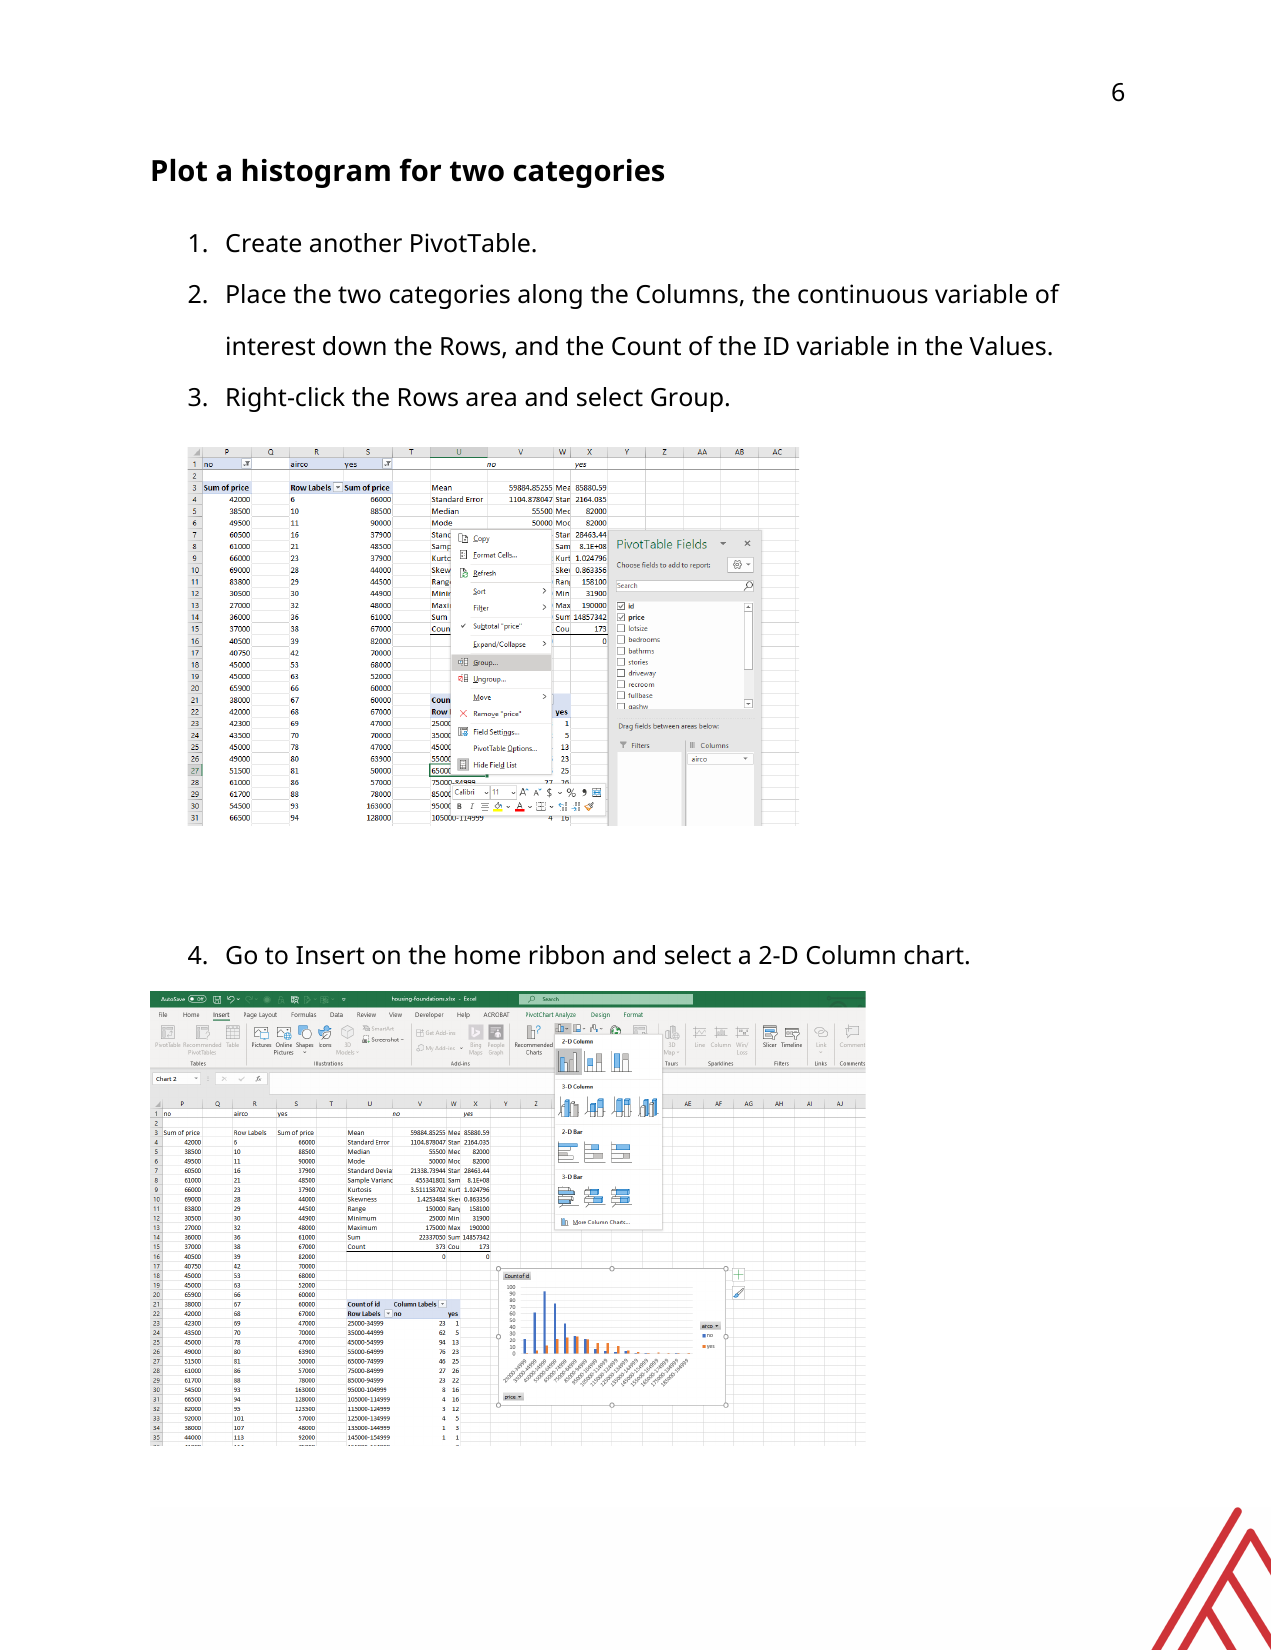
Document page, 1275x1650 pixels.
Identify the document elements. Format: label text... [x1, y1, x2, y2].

picture [150, 1507, 1271, 1650]
picture [187, 447, 800, 826]
list Right-click the Rows area and select Group. [187, 379, 1125, 413]
list Go to Insert on the home ribbon and select a 2-D Column chart. [187, 938, 1125, 972]
list Create another PivotTable. [187, 226, 1125, 260]
list Place the two categories along the Columns, the continuous variable of interest down the Rows, and the Count of the ID variable in the Values. [187, 277, 1125, 362]
picture [150, 991, 866, 1446]
text Plot a histogram for two categories [150, 150, 1125, 190]
